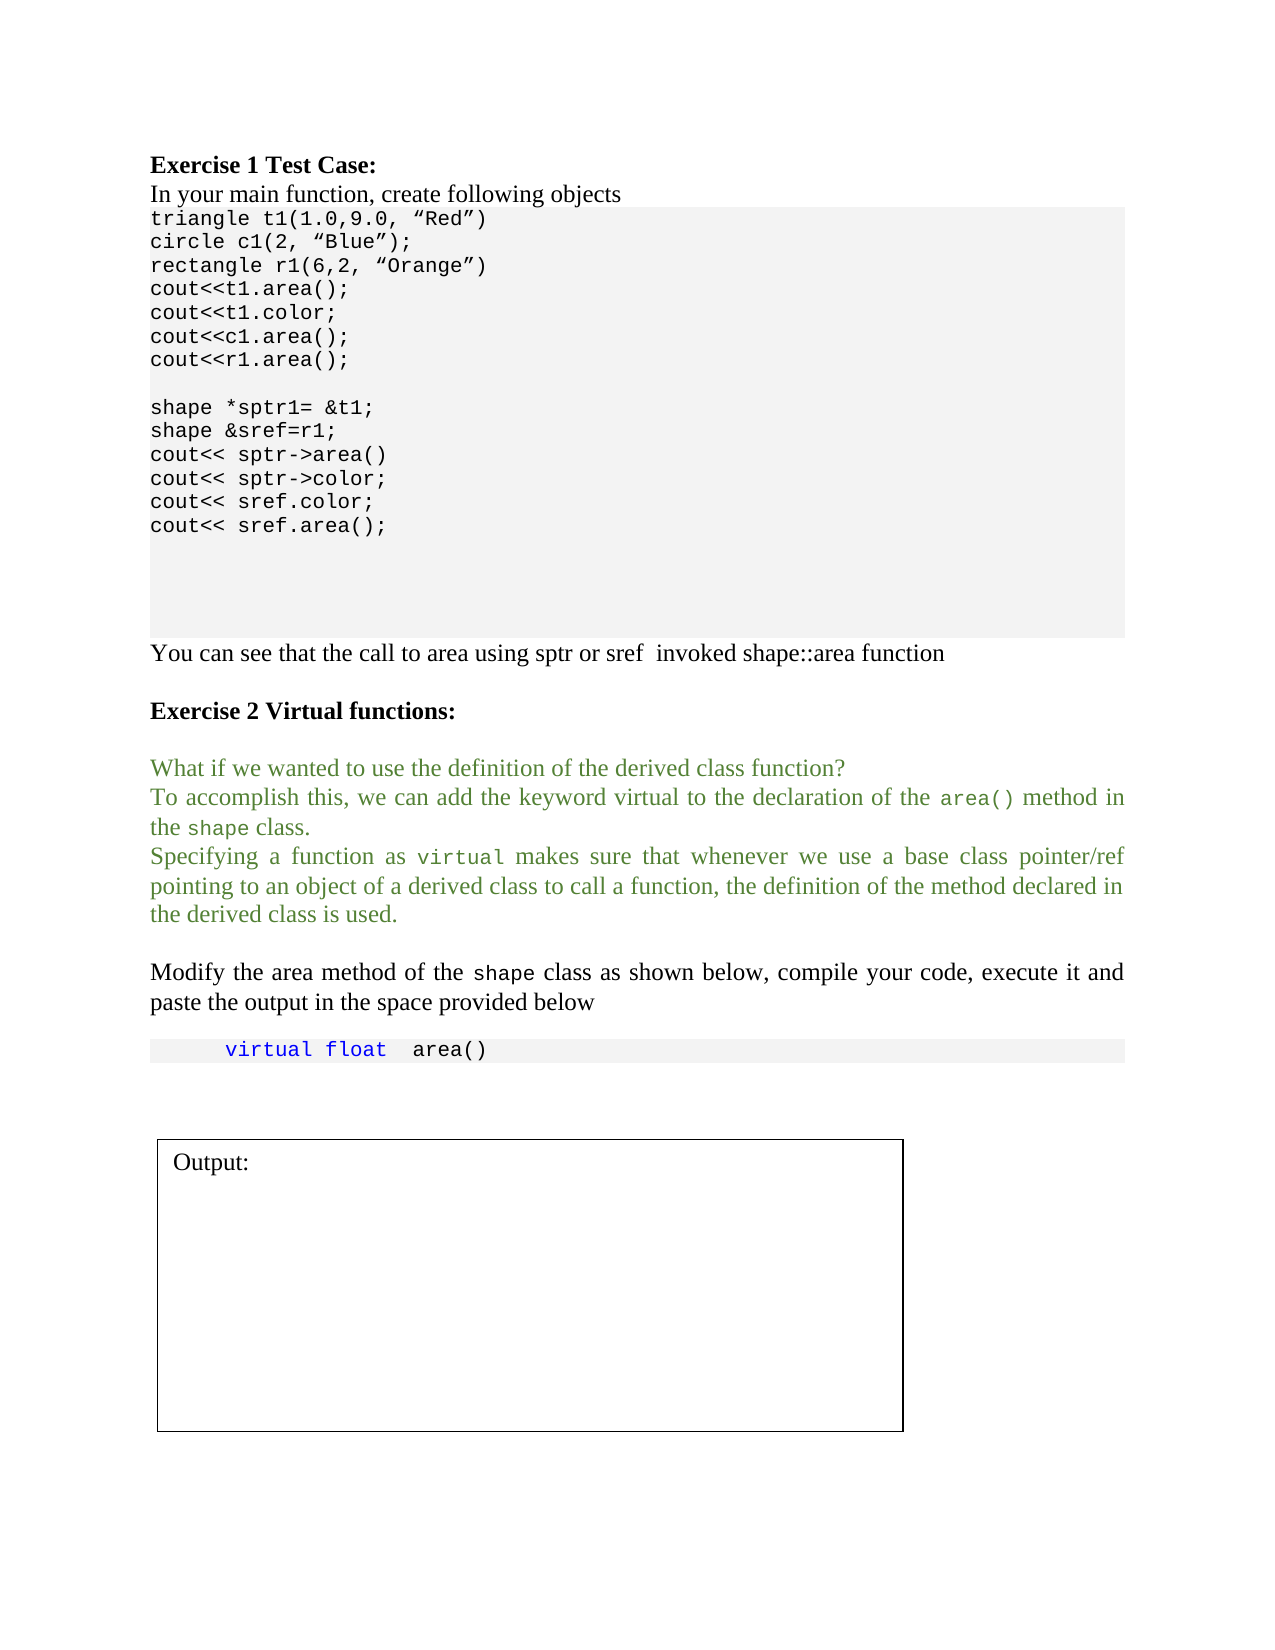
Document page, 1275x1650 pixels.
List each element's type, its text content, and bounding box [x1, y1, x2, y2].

text cout<< sptr->color; [150, 468, 1125, 491]
text cout<<t1.area(); [150, 278, 1125, 302]
text cout<<r1.area(); [150, 349, 1125, 373]
text Modify the area method of the shape class as shown below, compile your code, execute it and paste the output in the space provided below [150, 957, 1125, 1015]
text circle c1(2, “Blue”); [150, 231, 1125, 255]
text cout<< sref.area(); [150, 515, 1125, 538]
text shape *sptr1= &t1; [150, 397, 1125, 420]
text Exercise 2 Virtual functions: [150, 696, 1125, 724]
text Specifying a function as virtual makes sure that whenever we use a base class pointer/ref pointing to an object of a derived class to call a function, the definition of the method declared in the derived class is used. [150, 841, 1125, 928]
text triangle t1(1.0,9.0, “Red”) [150, 207, 1125, 231]
text cout<< sref.color; [150, 491, 1125, 515]
text In your main function, create following objects [150, 179, 1125, 207]
text shape &sref=r1; [150, 420, 1125, 444]
text Exercise 1 Test Case: [150, 150, 1125, 179]
text cout<< sptr->area() [150, 444, 1125, 468]
text rectangle r1(6,2, “Orange”) [150, 255, 1125, 278]
text To accomplish this, we can add the keyword virtual to the declaration of the area() method in the shape class. [150, 782, 1125, 841]
text cout<<t1.color; [150, 302, 1125, 326]
text What if we wanted to use the definition of the derived class function? [150, 753, 1125, 782]
text cout<<c1.area(); [150, 326, 1125, 349]
text You can see that the call to area using sptr or sref invoked shape::area function [150, 638, 1125, 667]
text virtual float area() [150, 1039, 1125, 1063]
